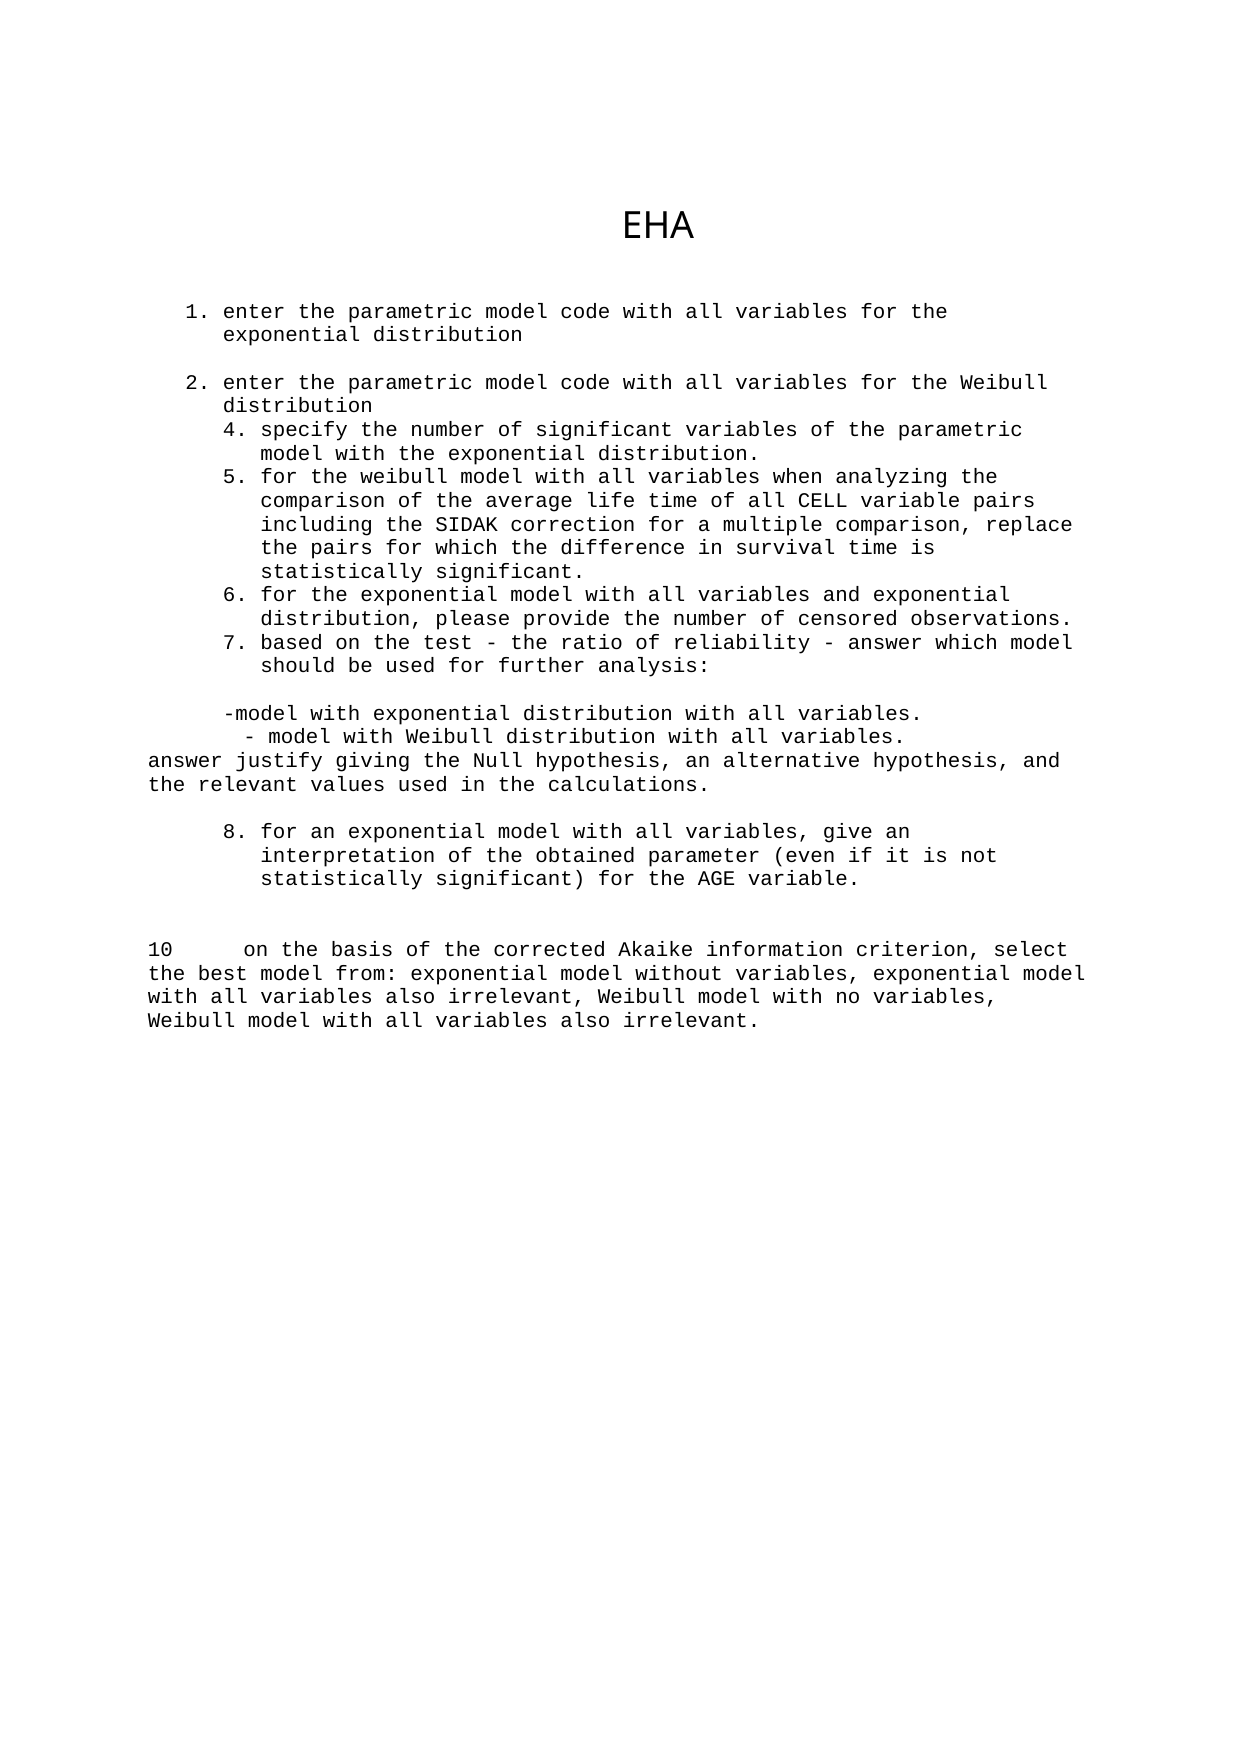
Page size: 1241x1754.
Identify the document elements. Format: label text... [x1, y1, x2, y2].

list for an exponential model with all variables, give an interpretation of the obtained parameter (even if it is not statistically significant) for the AGE variable. [223, 821, 1093, 892]
text - model with Weibull distribution with all variables. [148, 726, 1093, 750]
list for the exponential model with all variables and exponential distribution, please provide the number of censored observations. [223, 584, 1093, 632]
list based on the test - the ratio of reliability - answer which model should be used for further analysis: [223, 632, 1093, 679]
text -model with exponential distribution with all variables. [223, 703, 1093, 726]
list specify the number of significant variables of the parametric model with the exponential distribution. [223, 419, 1093, 466]
list enter the parametric model code with all variables for the Weibull distribution [185, 372, 1093, 419]
list for the weibull model with all variables when analyzing the comparison of the average life time of all CELL variable pairs including the SIDAK correction for a multiple comparison, replace the pairs for which the difference in survival time is statistically significant. [223, 466, 1093, 584]
text 10 on the basis of the corrected Akaike information criterion, select the best model from: exponential model without variables, exponential model with all variables also irrelevant, Weibull model with no variables, Weibull model with all variables also irrelevant. [148, 939, 1093, 1034]
list enter the parametric model code with all variables for the exponential distribution [185, 301, 1093, 348]
list EHA [223, 199, 1093, 250]
text answer justify giving the Null hypothesis, an alternative hypothesis, and the relevant values ​​used in the calculations. [148, 750, 1093, 797]
